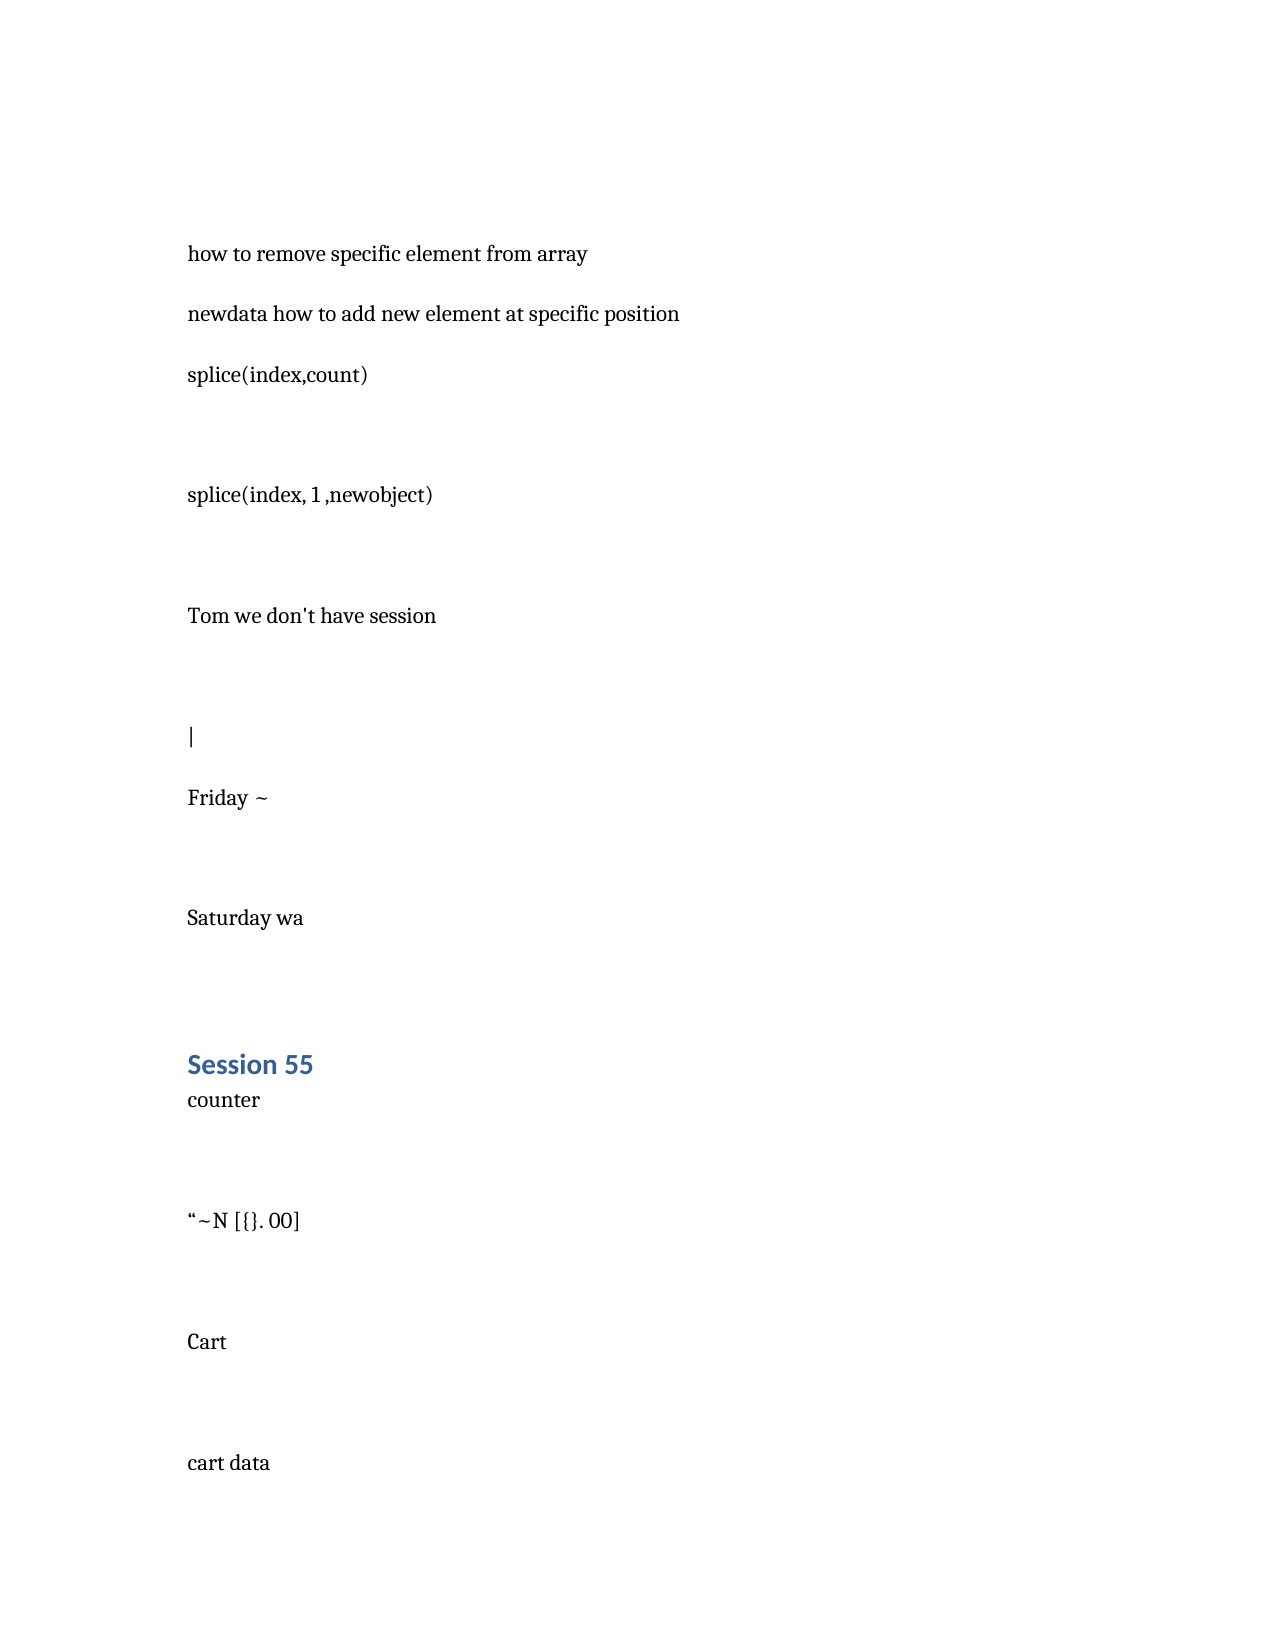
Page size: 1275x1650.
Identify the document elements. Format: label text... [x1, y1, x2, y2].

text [187, 1087, 1087, 1476]
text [187, 150, 1087, 992]
subtitle Session 55 [187, 1046, 1087, 1081]
